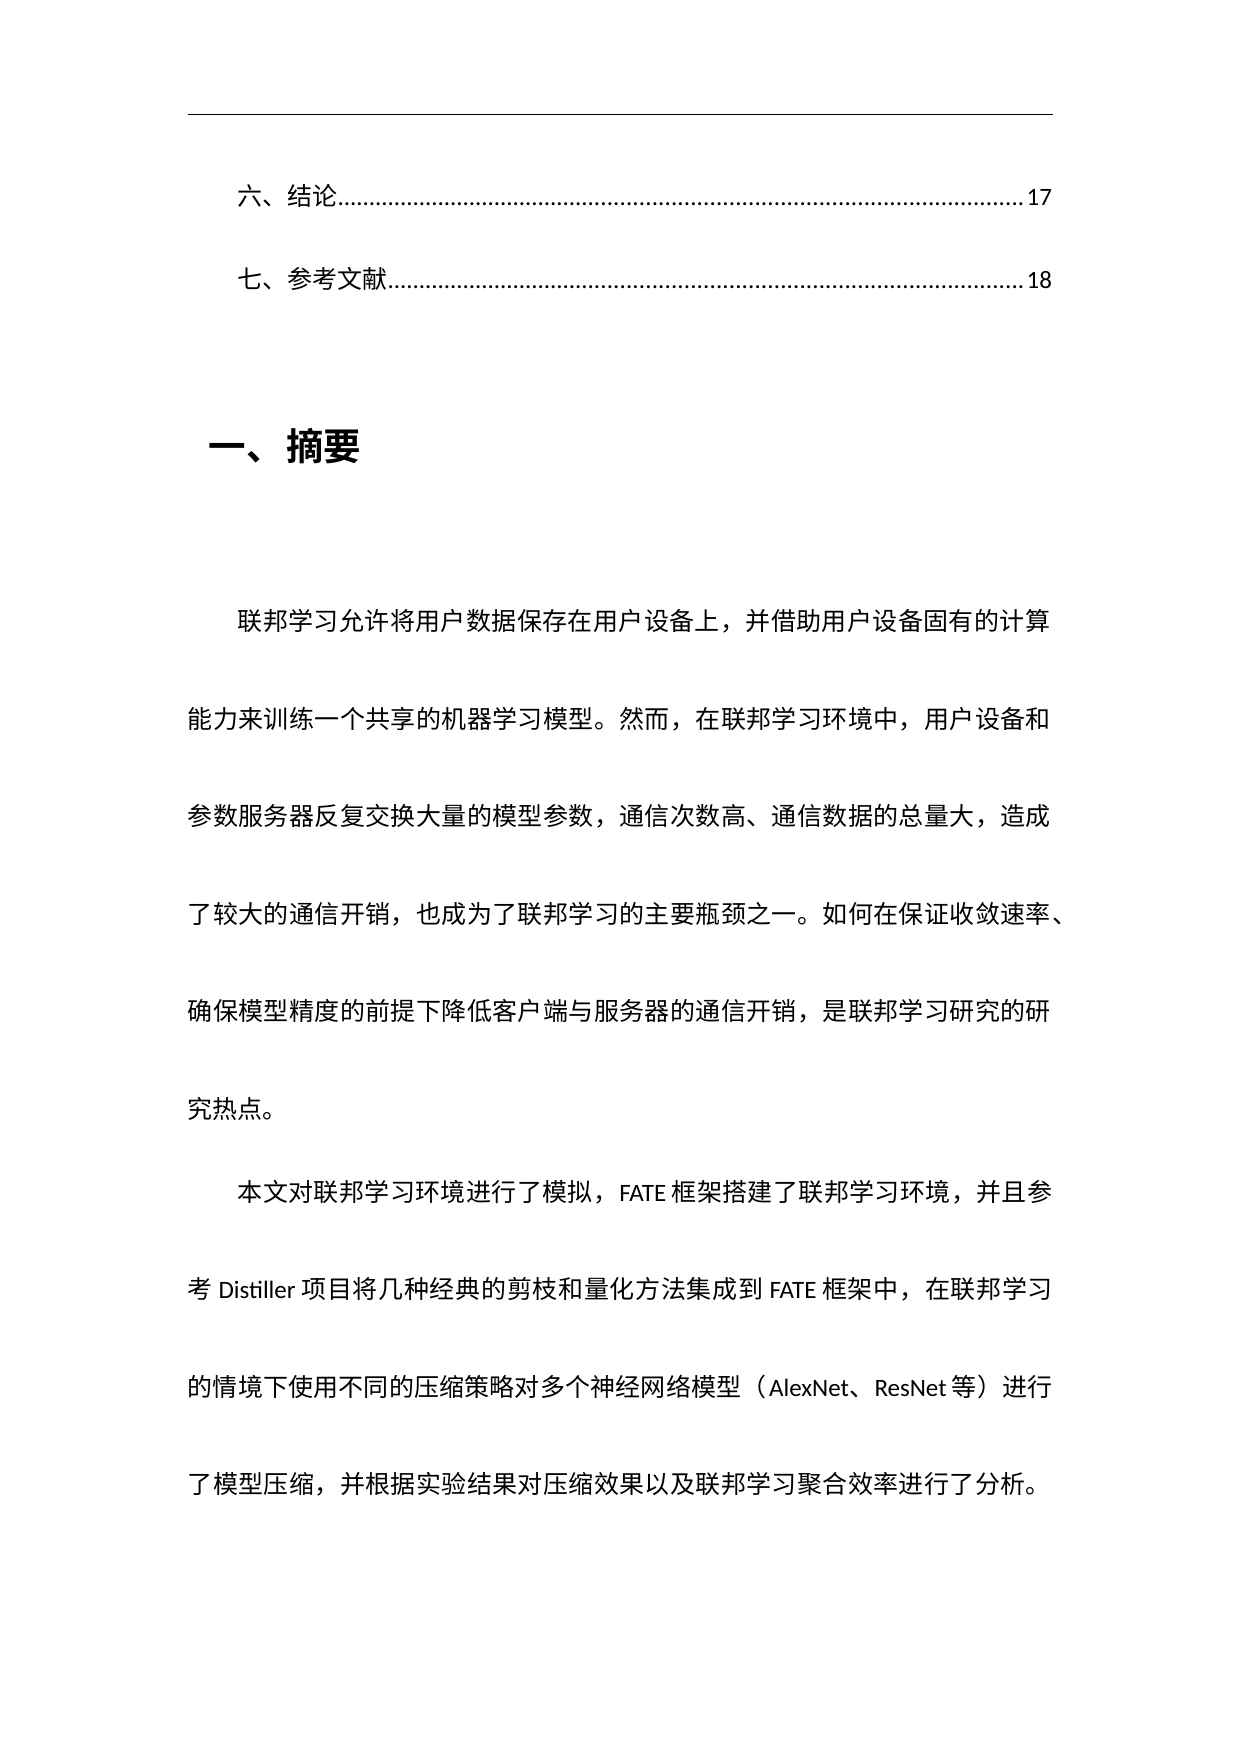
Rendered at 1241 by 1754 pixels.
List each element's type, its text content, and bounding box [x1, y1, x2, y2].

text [187, 1158, 1053, 1515]
text 联邦学习允许将用户数据保存在用户设备上，并借助用户设备固有的计算能力来训练一个共享的机器学习模型。然而，在联邦学习环境中，用户设备和参数服务器反复交换大量的模型参数，通信次数高、通信数据的总量大，造成了较大的通信开销，也成为了联邦学习的主要瓶颈之一。如何在保证收敛速率、确保模型精度的前提下降低客户端与服务器的通信开销，是联邦学习研究的研究热点。 [187, 587, 1053, 1140]
subtitle 摘要 [208, 411, 1053, 476]
